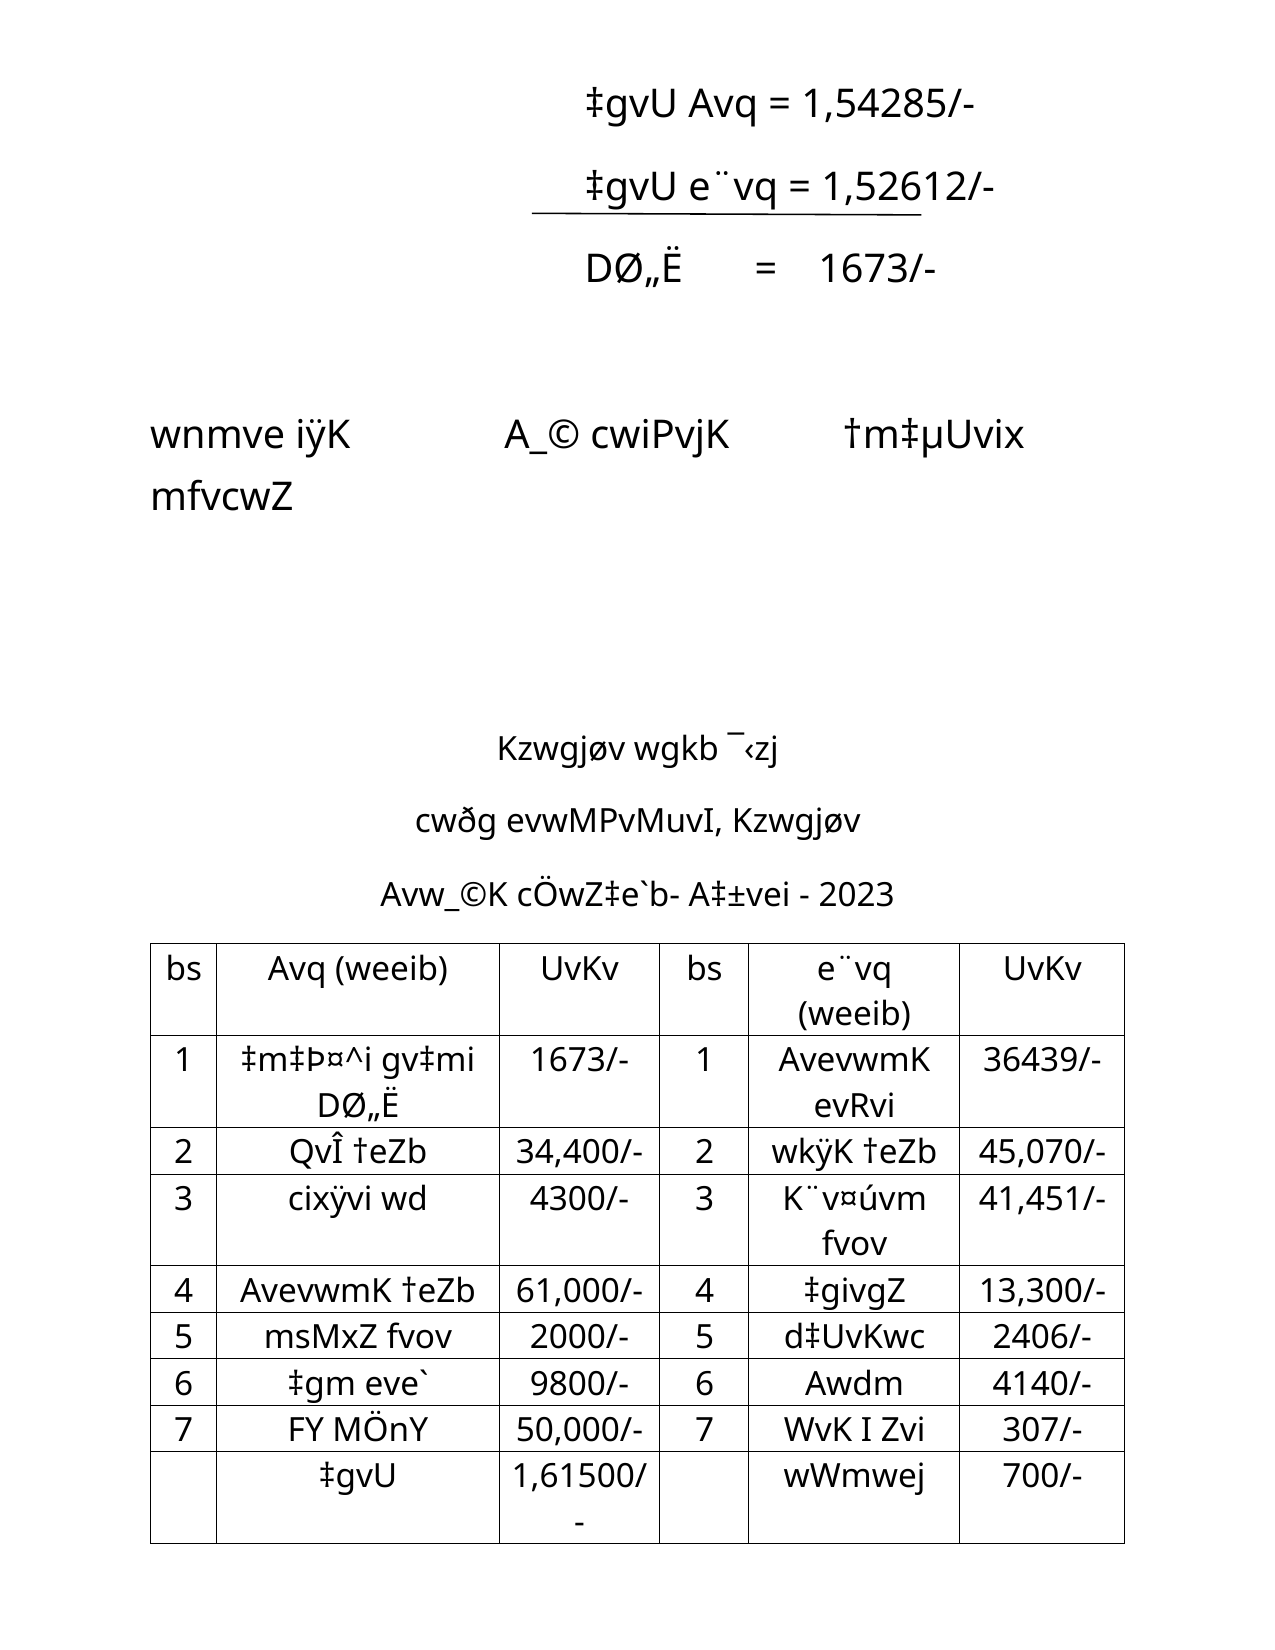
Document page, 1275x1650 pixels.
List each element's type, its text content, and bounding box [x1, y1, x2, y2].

table_cell 7 [151, 1406, 216, 1451]
table_cell 36439/- [960, 1036, 1124, 1127]
table_header UvKv [960, 944, 1124, 1035]
table_cell 1,61500/- [500, 1452, 659, 1543]
table_cell Awdm [749, 1359, 959, 1405]
table_cell 6 [660, 1359, 748, 1405]
table_cell [151, 1452, 216, 1543]
text ‡gvU Avq = 1,54285/- [150, 75, 1125, 129]
text ‡gvU e¨vq = 1,52612/- [150, 158, 1125, 212]
table_cell ‡gvU [217, 1452, 499, 1543]
text Kzwgjøv wgkb ¯‹zj [150, 724, 1125, 770]
table_cell 3 [660, 1175, 748, 1265]
table_cell AvevwmK evRvi [749, 1036, 959, 1127]
table_cell 50,000/- [500, 1406, 659, 1451]
table_cell 7 [660, 1406, 748, 1451]
table_cell 61,000/- [500, 1266, 659, 1312]
table_cell 41,451/- [960, 1175, 1124, 1265]
table_cell cixÿvi wd [217, 1175, 499, 1265]
table_cell 13,300/- [960, 1266, 1124, 1312]
table_cell 700/- [960, 1452, 1124, 1543]
table_cell 307/- [960, 1406, 1124, 1451]
table_cell 2 [151, 1128, 216, 1173]
table_cell 1 [151, 1036, 216, 1127]
table_cell 4 [151, 1266, 216, 1312]
table_cell 5 [151, 1313, 216, 1358]
table_cell msMxZ fvov [217, 1313, 499, 1358]
table_cell 1 [660, 1036, 748, 1127]
table_cell 2406/- [960, 1313, 1124, 1358]
table_cell 4 [660, 1266, 748, 1312]
table_cell 9800/- [500, 1359, 659, 1405]
table_cell wkÿK †eZb [749, 1128, 959, 1173]
table_cell WvK I Zvi [749, 1406, 959, 1451]
table_cell AvevwmK †eZb [217, 1266, 499, 1312]
table_cell FY MÖnY [217, 1406, 499, 1451]
table_cell QvÎ †eZb [217, 1128, 499, 1173]
table_cell K¨v¤úvm fvov [749, 1175, 959, 1265]
table_header e¨vq (weeib) [749, 944, 959, 1035]
table_cell 1673/- [500, 1036, 659, 1127]
table_cell 6 [151, 1359, 216, 1405]
table_cell 2 [660, 1128, 748, 1173]
table_cell d‡UvKwc [749, 1313, 959, 1358]
table_header UvKv [500, 944, 659, 1035]
table_cell [660, 1452, 748, 1543]
text Avw_©K cÖwZ‡e`b- A‡±vei - 2023 [150, 870, 1125, 916]
table_header bs [151, 944, 216, 1035]
table_cell 2000/- [500, 1313, 659, 1358]
text wnmve iÿK A_© cwiPvjK †m‡µUvix mfvcwZ [150, 406, 1125, 522]
table_cell 4140/- [960, 1359, 1124, 1405]
table_cell wWmwej [749, 1452, 959, 1543]
table_cell 4300/- [500, 1175, 659, 1265]
text cwðg evwMPvMuvI, Kzwgjøv [150, 797, 1125, 843]
table_cell 34,400/- [500, 1128, 659, 1173]
table_cell 5 [660, 1313, 748, 1358]
table_cell ‡m‡Þ¤^i gv‡mi DØ„Ë [217, 1036, 499, 1127]
table_header bs [660, 944, 748, 1035]
table_cell ‡gm eve` [217, 1359, 499, 1405]
table_cell 3 [151, 1175, 216, 1265]
text DØ„Ë = 1673/- [150, 241, 1125, 294]
table_header Avq (weeib) [217, 944, 499, 1035]
table_cell 45,070/- [960, 1128, 1124, 1173]
table_cell ‡givgZ [749, 1266, 959, 1312]
